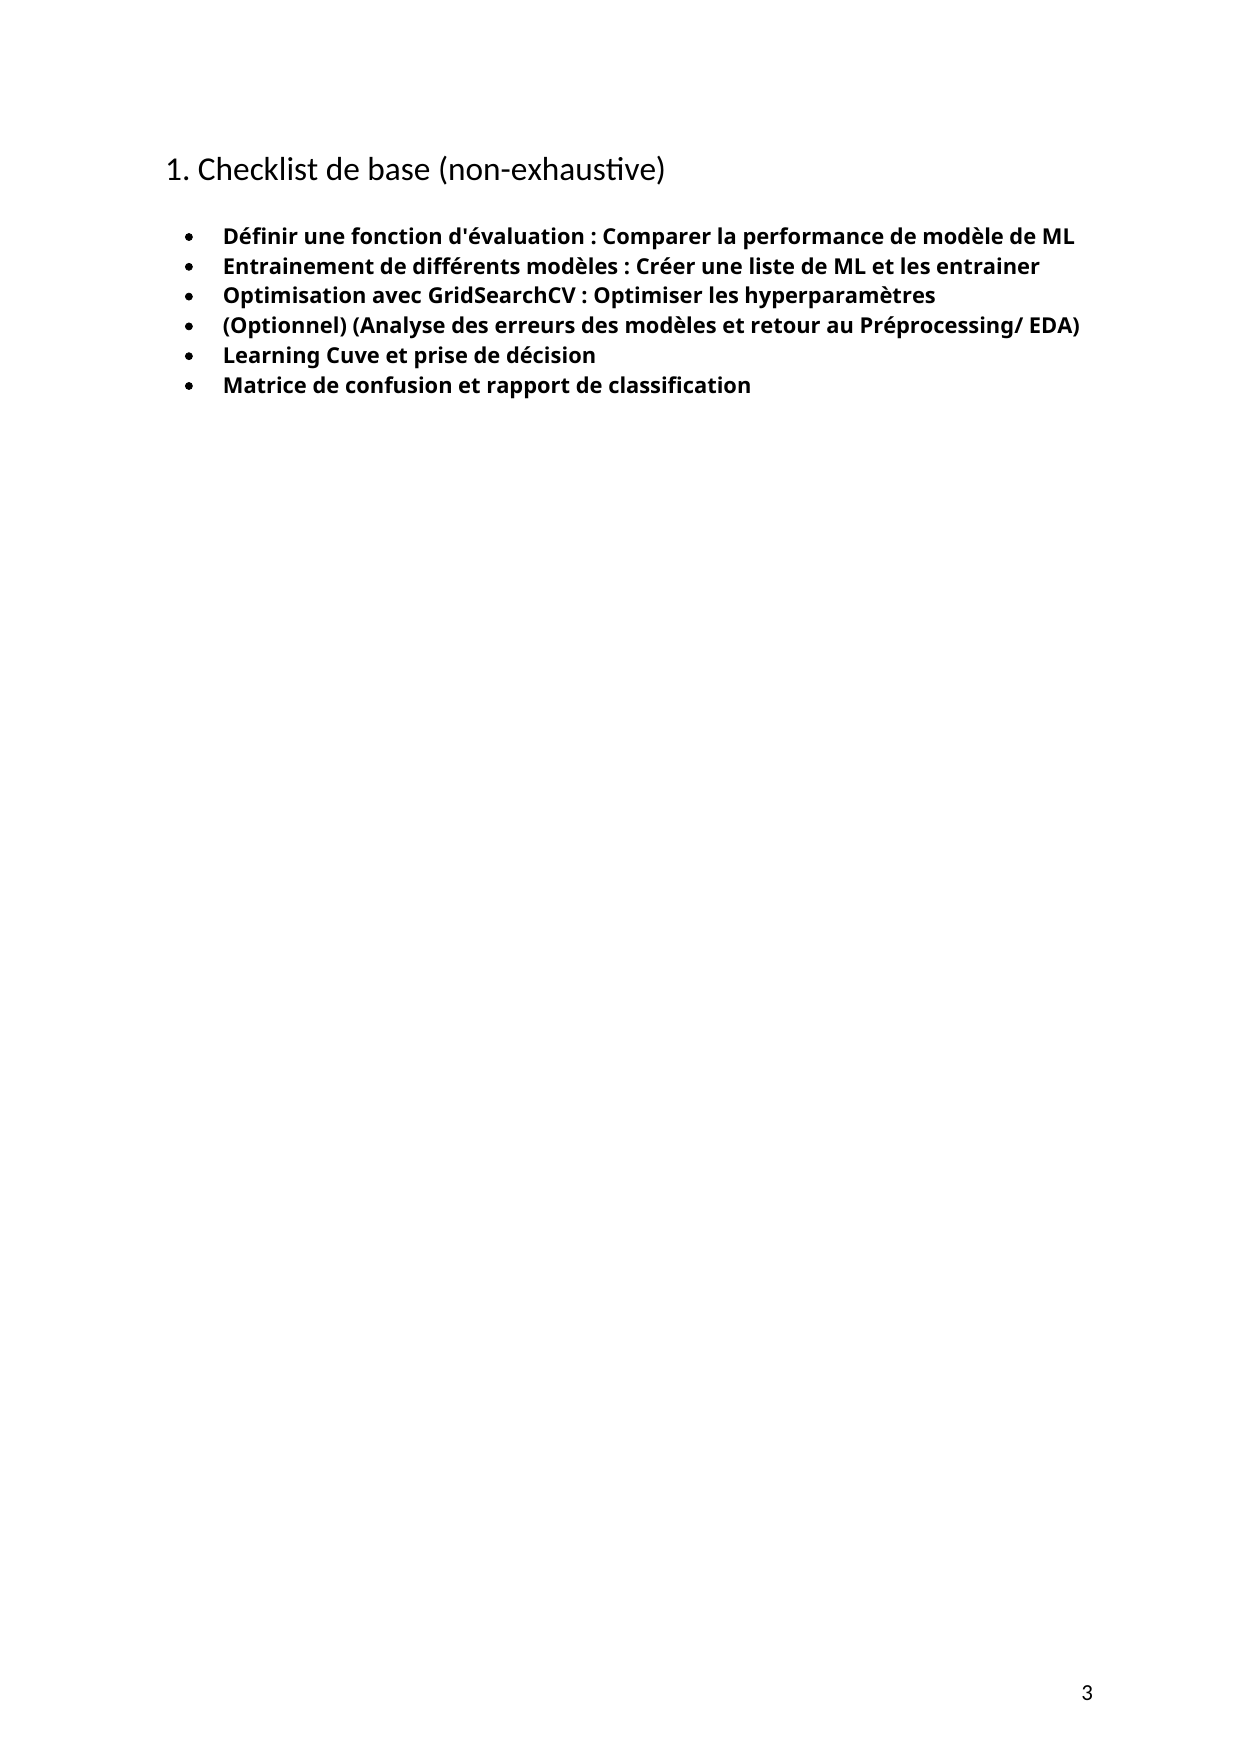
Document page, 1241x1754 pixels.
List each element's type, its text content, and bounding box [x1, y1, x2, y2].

text Checklist de base (non-exhaustive) [165, 148, 1092, 188]
list Learning Cuve et prise de décision [185, 340, 1092, 370]
list Entrainement de différents modèles : Créer une liste de ML et les entrainer [185, 251, 1092, 280]
list (Optionnel) (Analyse des erreurs des modèles et retour au Préprocessing/ EDA) [185, 310, 1092, 340]
list Matrice de confusion et rapport de classification [185, 370, 1092, 399]
list Définir une fonction d'évaluation : Comparer la performance de modèle de ML [185, 221, 1092, 251]
list Optimisation avec GridSearchCV : Optimiser les hyperparamètres [185, 280, 1092, 310]
